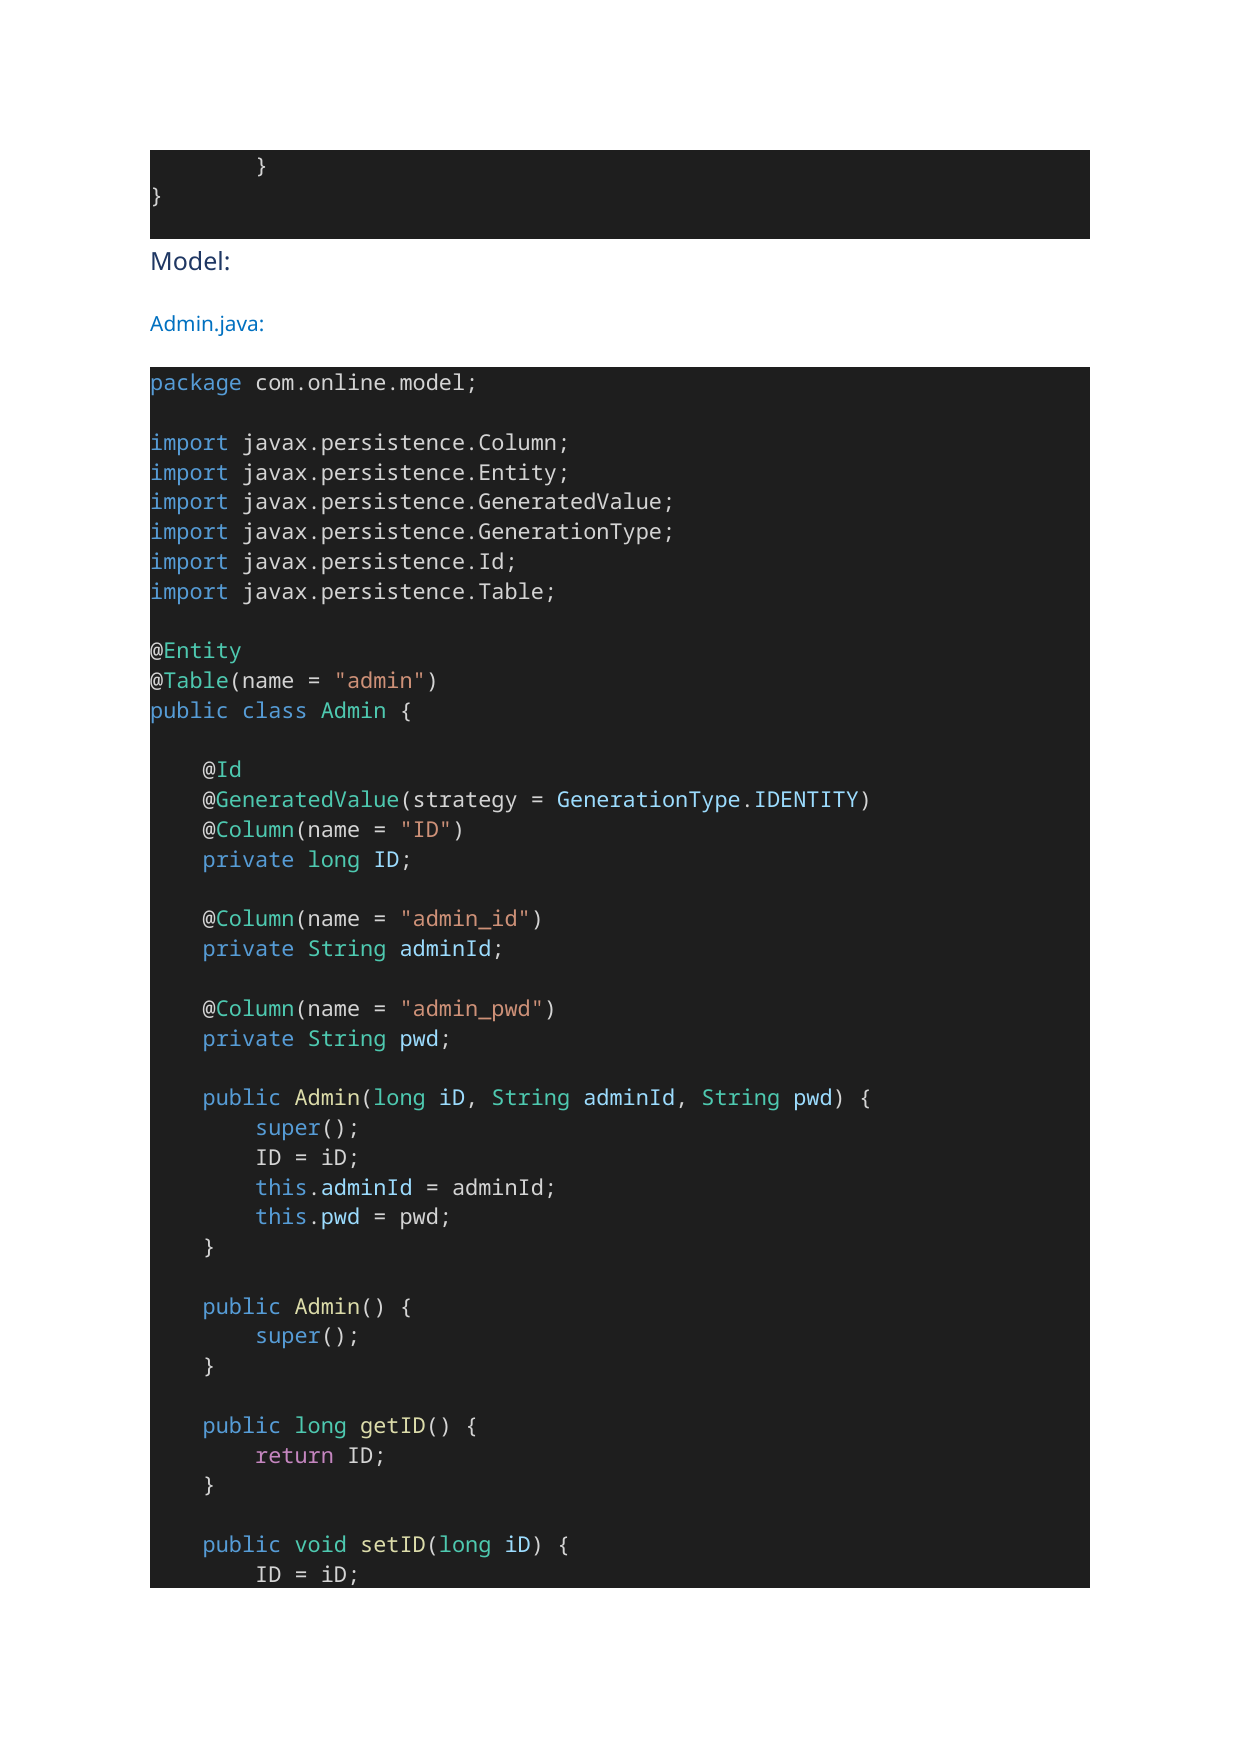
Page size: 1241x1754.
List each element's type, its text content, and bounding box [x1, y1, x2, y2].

text return ID; [150, 1439, 1090, 1469]
text public long getID() { [150, 1410, 1090, 1439]
text @Column(name = "ID") [150, 814, 1090, 844]
text @Id [150, 754, 1090, 784]
text this.adminId = adminId; [150, 1171, 1090, 1201]
text } [150, 150, 1090, 180]
text } [150, 180, 1090, 209]
text } [150, 1350, 1090, 1380]
text import javax.persistence.Id; [150, 546, 1090, 576]
text public Admin() { [150, 1291, 1090, 1320]
text @GeneratedValue(strategy = GenerationType.IDENTITY) [150, 784, 1090, 814]
text public void setID(long iD) { [150, 1529, 1090, 1559]
text import javax.persistence.GenerationType; [150, 516, 1090, 546]
text @Table(name = "admin") [150, 665, 1090, 695]
text ID = iD; [150, 1142, 1090, 1171]
text import javax.persistence.GeneratedValue; [150, 486, 1090, 516]
text private String adminId; [150, 933, 1090, 963]
text } [150, 1469, 1090, 1499]
text super(); [150, 1112, 1090, 1142]
text @Entity [150, 635, 1090, 665]
text package com.online.model; [150, 367, 1090, 397]
text this.pwd = pwd; [150, 1201, 1090, 1231]
text @Column(name = "admin_pwd") [150, 993, 1090, 1022]
text import javax.persistence.Column; [150, 427, 1090, 456]
subtitle Model: [150, 243, 1090, 278]
text import javax.persistence.Entity; [150, 456, 1090, 486]
text @Column(name = "admin_id") [150, 903, 1090, 933]
text public Admin(long iD, String adminId, String pwd) { [150, 1082, 1090, 1112]
subtitle Admin.java: [150, 309, 1090, 338]
text ID = iD; [150, 1559, 1090, 1588]
text public class Admin { [150, 695, 1090, 724]
text private long ID; [150, 844, 1090, 873]
text super(); [150, 1320, 1090, 1350]
text } [150, 1231, 1090, 1261]
text import javax.persistence.Table; [150, 576, 1090, 605]
text private String pwd; [150, 1022, 1090, 1052]
